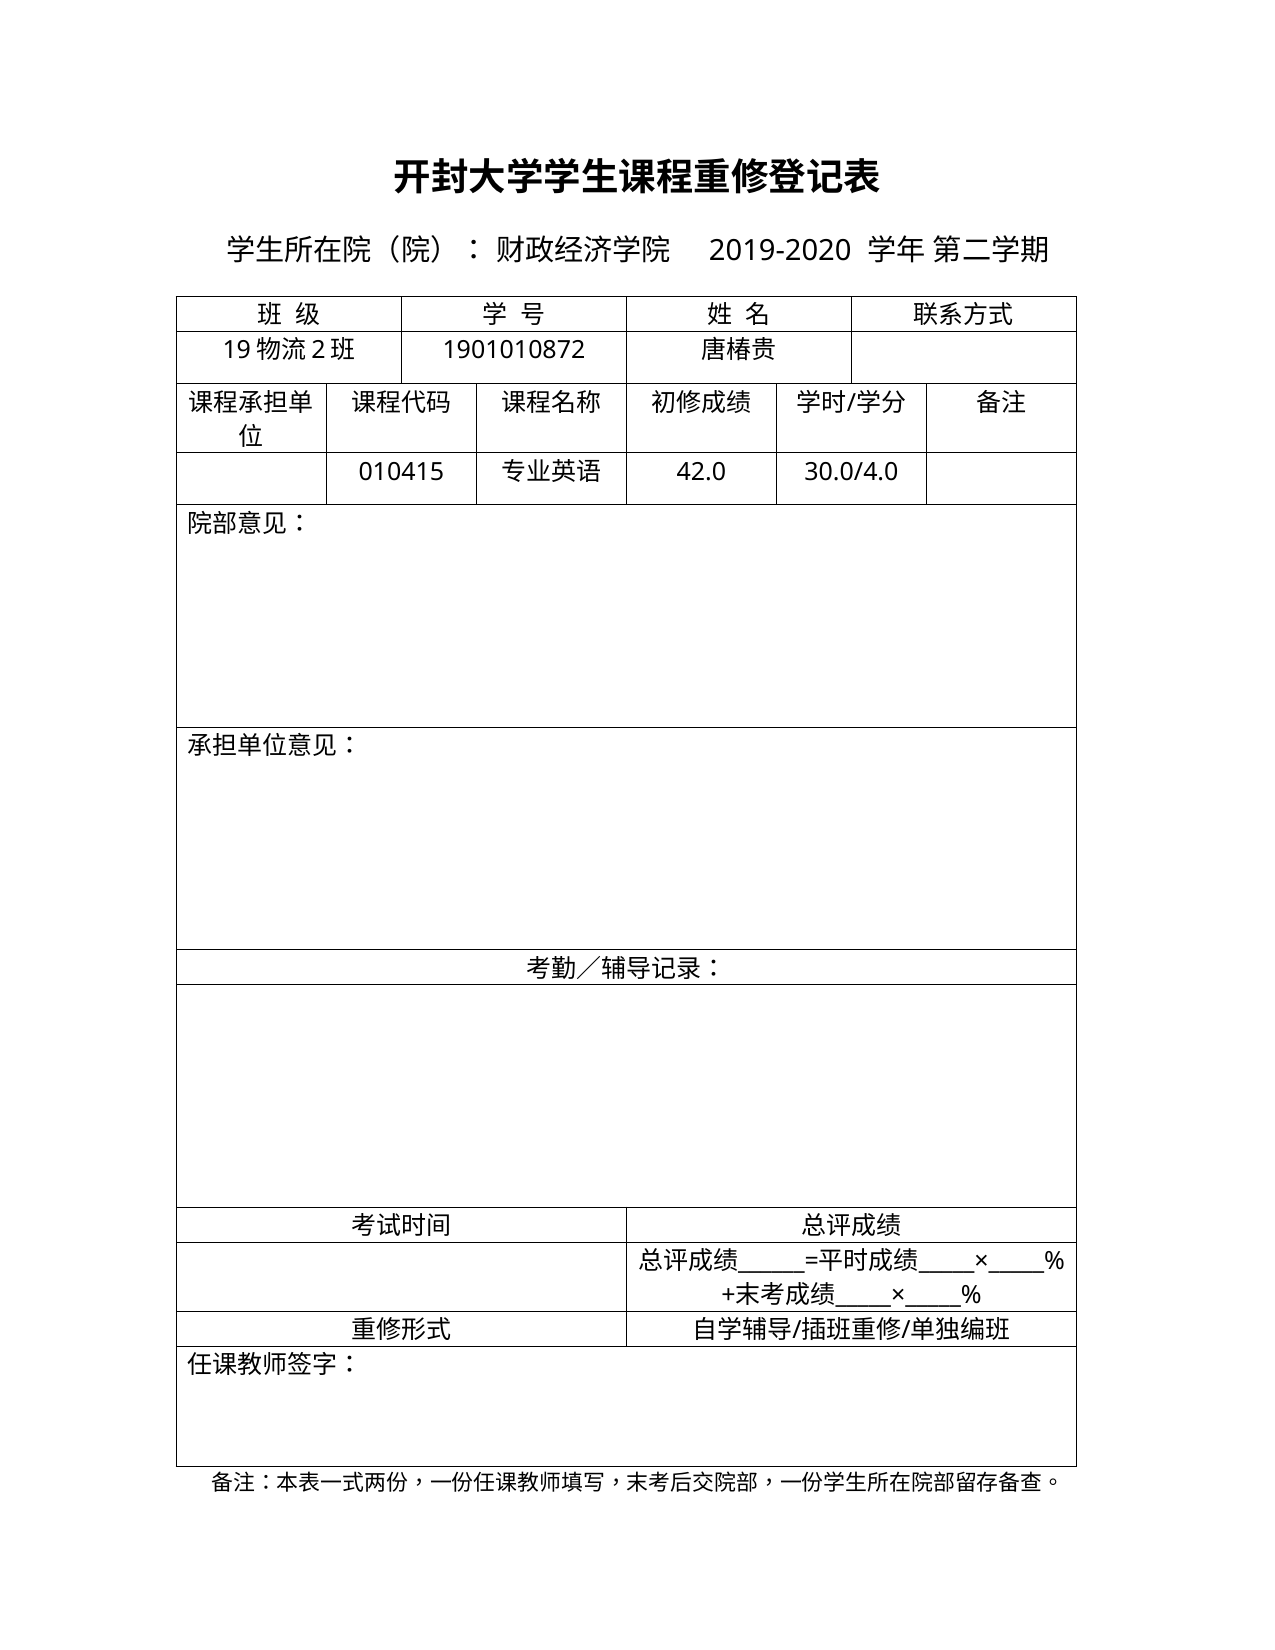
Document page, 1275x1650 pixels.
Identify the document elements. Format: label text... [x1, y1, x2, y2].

table_header 姓 名 [627, 297, 851, 331]
table_cell 总评成绩______=平时成绩_____×_____% +末考成绩_____×_____% [627, 1243, 1076, 1311]
table_header 总评成绩 [627, 1208, 1076, 1242]
table_cell 专业英语 [477, 453, 626, 504]
table_header 任课教师签字： [177, 1347, 1076, 1466]
table_cell 19物流2班 [177, 332, 401, 383]
table_cell 010415 [327, 453, 476, 504]
table_cell 唐椿贵 [627, 332, 851, 383]
table_cell 重修形式 [177, 1312, 626, 1346]
table_header 院部意见： [177, 505, 1076, 727]
table_header 联系方式 [852, 297, 1076, 331]
table_cell 考勤／辅导记录： [177, 950, 1076, 984]
table_cell 自学辅导/插班重修/单独编班 [627, 1312, 1076, 1346]
table_header 学 号 [402, 297, 626, 331]
table_header 考试时间 [177, 1208, 626, 1242]
table_cell [177, 453, 326, 504]
table_cell 42.0 [627, 453, 776, 504]
text 学生所在院（院）： 财政经济学院 2019-2020 学年 第二学期 [187, 229, 1087, 269]
table_header 课程承担单位 [177, 384, 326, 452]
text 开封大学学生课程重修登记表 [187, 150, 1087, 201]
table_header 备注 [927, 384, 1076, 452]
table_header 课程代码 [327, 384, 476, 452]
text 备注：本表一式两份，一份任课教师填写，末考后交院部，一份学生所在院部留存备查。 [187, 1467, 1087, 1497]
table_cell [177, 985, 1076, 1207]
table_cell 承担单位意见： [177, 728, 1076, 949]
table_cell [177, 1243, 626, 1311]
table_cell 30.0/4.0 [777, 453, 926, 504]
table_header 班 级 [177, 297, 401, 331]
table_cell [852, 332, 1076, 383]
table_header 课程名称 [477, 384, 626, 452]
table_header 学时/学分 [777, 384, 926, 452]
table_cell [927, 453, 1076, 504]
table_cell 1901010872 [402, 332, 626, 383]
table_header 初修成绩 [627, 384, 776, 452]
